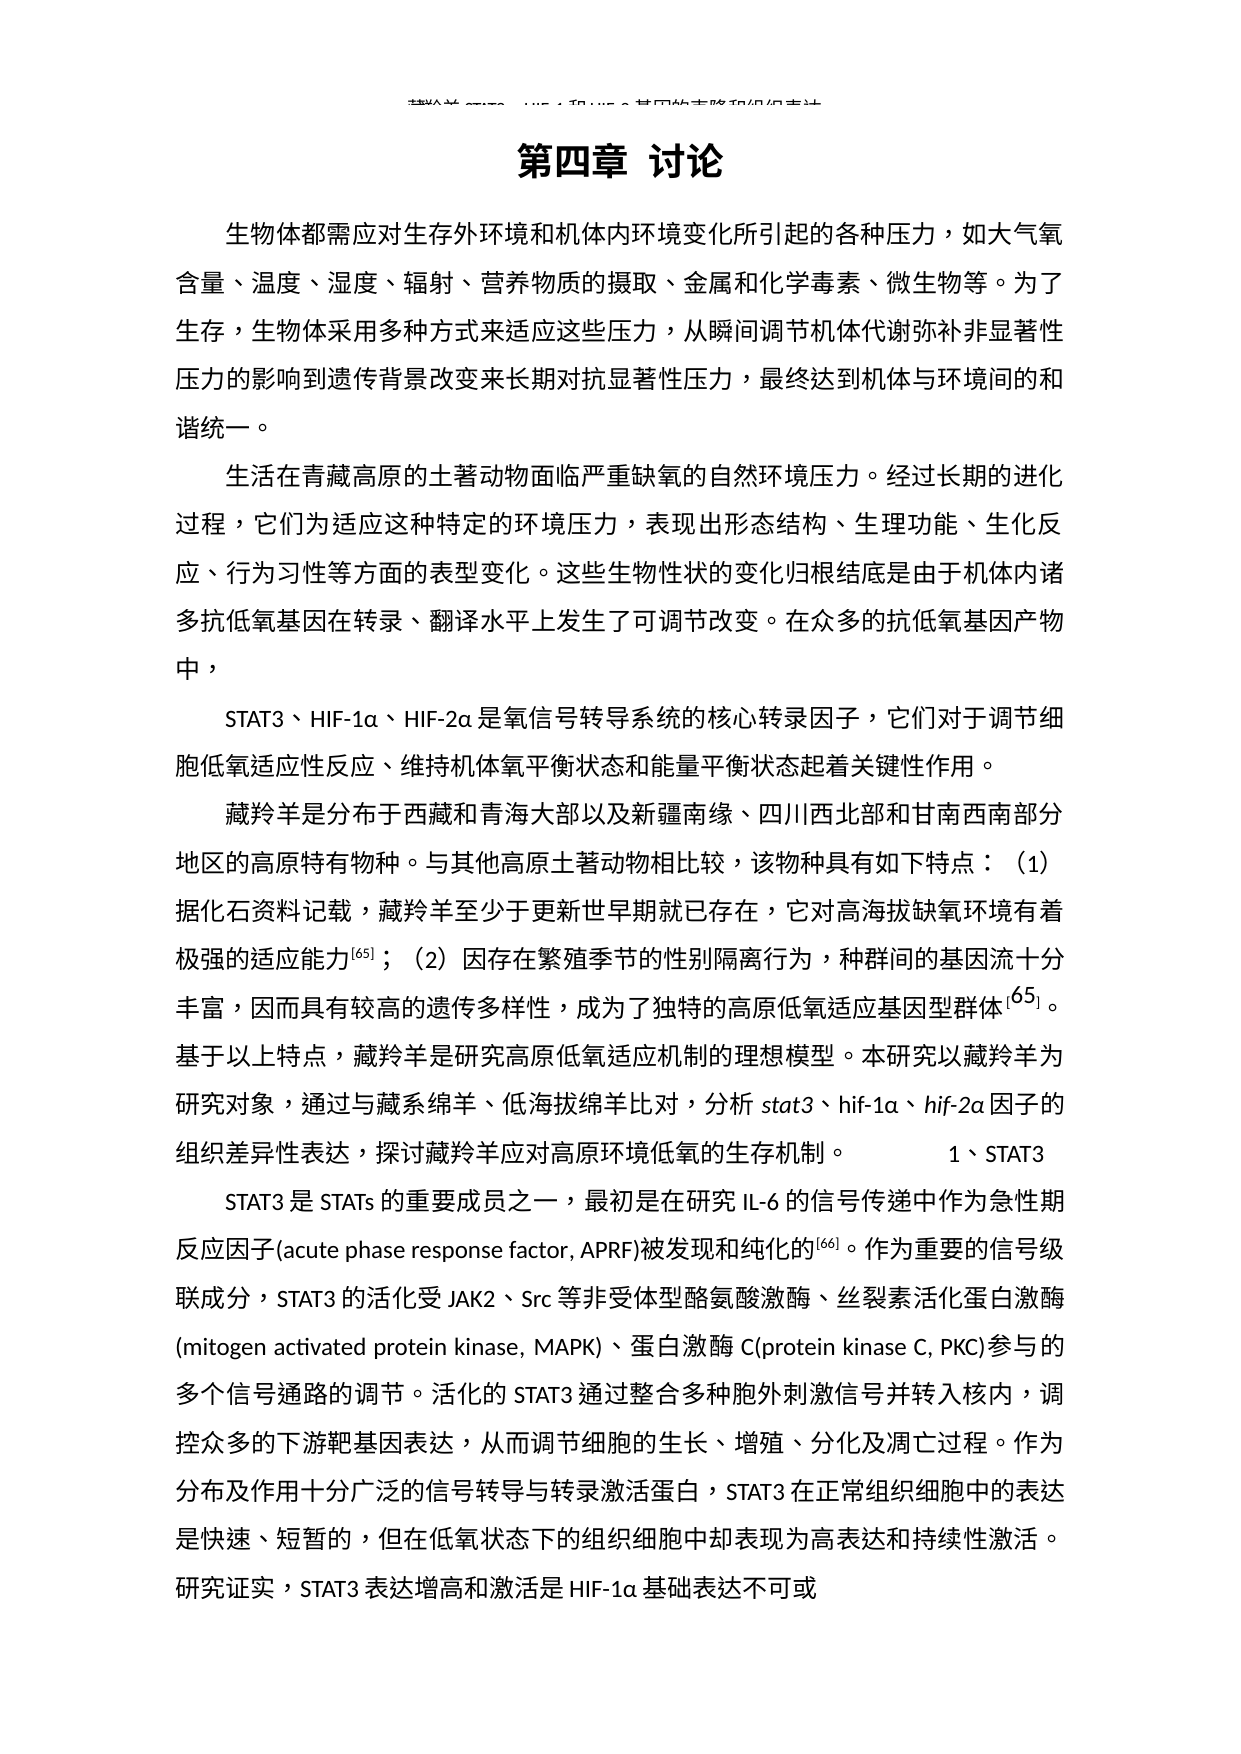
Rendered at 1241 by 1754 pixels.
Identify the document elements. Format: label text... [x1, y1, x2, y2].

text STAT3、HIF-1α、HIF-2α是氧信号转导系统的核心转录因子，它们对于调节细胞低氧适应性反应、维持机体氧平衡状态和能量平衡状态起着关键性作用。 [175, 686, 1065, 783]
subtitle 第四章 讨论 [175, 134, 1065, 187]
text 生物体都需应对生存外环境和机体内环境变化所引起的各种压力，如大气氧含量、温度、湿度、辐射、营养物质的摄取、金属和化学毒素、微生物等。为了生存，生物体采用多种方式来适应这些压力，从瞬间调节机体代谢弥补非显著性压力的影响到遗传背景改变来长期对抗显著性压力，最终达到机体与环境间的和谐统一。 [175, 203, 1065, 444]
text STAT3是STATs的重要成员之一，最初是在研究IL-6的信号传递中作为急性期反应因子(acute phase response factor, APRF)被发现和纯化的[66]。作为重要的信号级联成分，STAT3的活化受JAK2、Src等非受体型酪氨酸激酶、丝裂素活化蛋白激酶(mitogen activated protein kinase, MAPK)、蛋白激酶C(protein kinase C, PKC)参与的多个信号通路的调节。活化的STAT3通过整合多种胞外刺激信号并转入核内，调控众多的下游靶基因表达，从而调节细胞的生长、增殖、分化及凋亡过程。作为分布及作用十分广泛的信号转导与转录激活蛋白，STAT3在正常组织细胞中的表达是快速、短暂的，但在低氧状态下的组织细胞中却表现为高表达和持续性激活。研究证实，STAT3表达增高和激活是HIF-1α基础表达不可或 [175, 1169, 1065, 1604]
text 生活在青藏高原的土著动物面临严重缺氧的自然环境压力。经过长期的进化过程，它们为适应这种特定的环境压力，表现出形态结构、生理功能、生化反应、行为习性等方面的表型变化。这些生物性状的变化归根结底是由于机体内诸多抗低氧基因在转录、翻译水平上发生了可调节改变。在众多的抗低氧基因产物中， [175, 444, 1065, 686]
text 藏羚羊是分布于西藏和青海大部以及新疆南缘、四川西北部和甘南西南部分地区的高原特有物种。与其他高原土著动物相比较，该物种具有如下特点：（1）据化石资料记载，藏羚羊至少于更新世早期就已存在，它对高海拔缺氧环境有着极强的适应能力[65]；（2）因存在繁殖季节的性别隔离行为，种群间的基因流十分丰富，因而具有较高的遗传多样性，成为了独特的高原低氧适应基因型群体[65]。基于以上特点，藏羚羊是研究高原低氧适应机制的理想模型。本研究以藏羚羊为研究对象，通过与藏系绵羊、低海拔绵羊比对，分析stat3、hif-1α、hif-2α因子的组织差异性表达，探讨藏羚羊应对高原环境低氧的生存机制。 1、STAT3 [175, 783, 1065, 1169]
